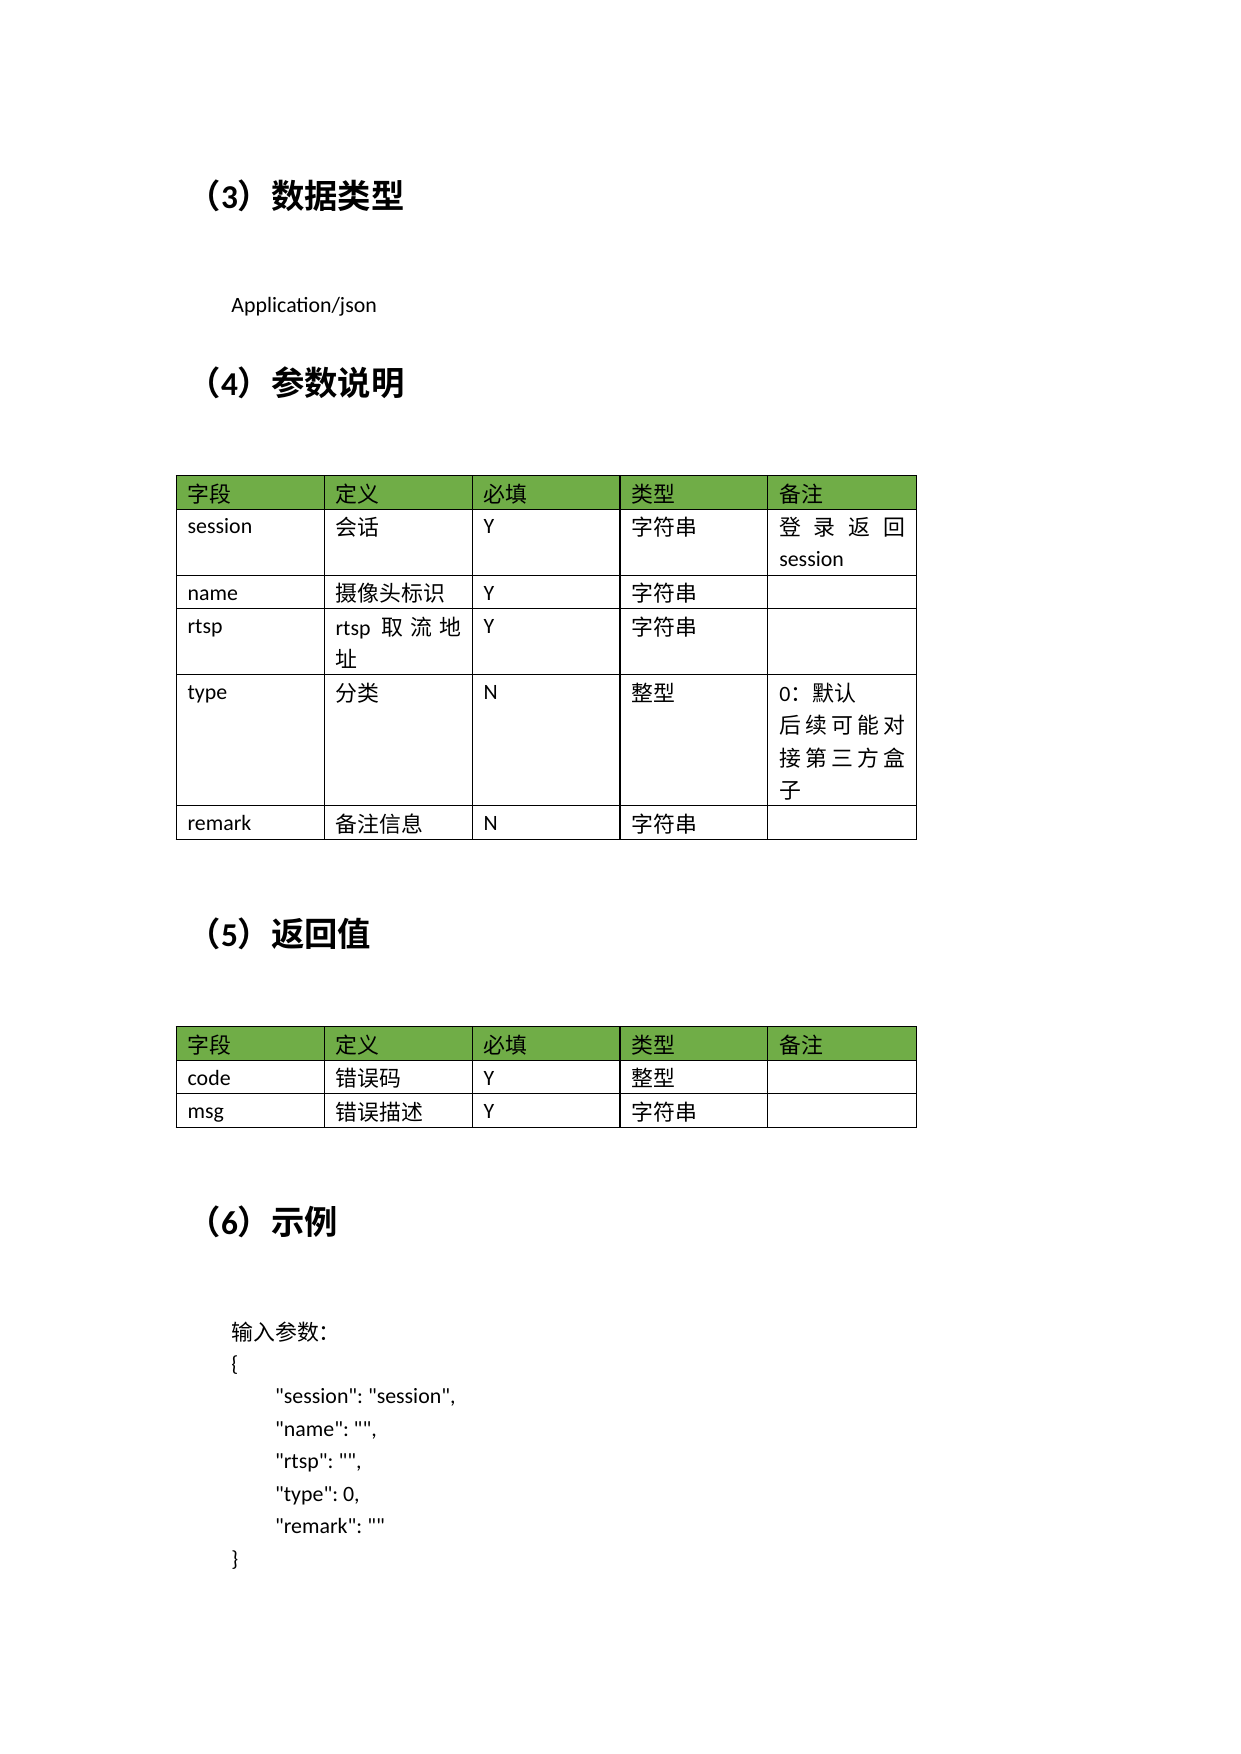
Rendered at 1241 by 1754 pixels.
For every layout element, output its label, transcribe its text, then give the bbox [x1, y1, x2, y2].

table_header 类型 [621, 1027, 767, 1060]
table_header 必填 [473, 1027, 619, 1060]
table_header 定义 [325, 1027, 472, 1060]
table_cell Y [473, 576, 619, 608]
table_cell Y [473, 510, 619, 575]
table_header 备注 [768, 1027, 916, 1060]
table_cell [768, 609, 916, 674]
text "rtsp": "", [187, 1444, 1053, 1477]
table_header 字段 [177, 476, 324, 509]
table_cell 整型 [621, 1061, 767, 1093]
subtitle 示例 [187, 1187, 1053, 1252]
table_cell 字符串 [621, 609, 767, 674]
table_header 类型 [621, 476, 767, 509]
table_header 必填 [473, 476, 619, 509]
table_cell 字符串 [621, 576, 767, 608]
table_cell remark [177, 806, 324, 839]
subtitle 数据类型 [187, 162, 1053, 227]
table_cell type [177, 675, 324, 805]
table_cell Y [473, 1094, 619, 1127]
table_header 备注 [768, 476, 916, 509]
table_cell [768, 576, 916, 608]
text "remark": "" [187, 1509, 1053, 1542]
table_cell 字符串 [621, 1094, 767, 1127]
table_cell name [177, 576, 324, 608]
table_cell 分类 [325, 675, 472, 805]
table_cell [768, 1061, 916, 1093]
subtitle 返回值 [187, 899, 1053, 964]
table_cell [768, 806, 916, 839]
table_cell 备注信息 [325, 806, 472, 839]
text } [187, 1542, 1053, 1574]
subtitle 参数说明 [187, 348, 1053, 413]
table_cell 整型 [621, 675, 767, 805]
table_cell rtsp取流地址 [325, 609, 472, 674]
table_cell Y [473, 609, 619, 674]
text "session": "session", [231, 1379, 1053, 1412]
table_cell [768, 1094, 916, 1127]
table_cell N [473, 675, 619, 805]
table_cell 错误码 [325, 1061, 472, 1093]
table_cell 字符串 [621, 510, 767, 575]
text "type": 0, [231, 1477, 1053, 1509]
table_header 定义 [325, 476, 472, 509]
list Application/json [187, 289, 1053, 321]
table_cell rtsp [177, 609, 324, 674]
table_cell N [473, 806, 619, 839]
table_cell 摄像头标识 [325, 576, 472, 608]
table_cell 错误描述 [325, 1094, 472, 1127]
table_cell session [177, 510, 324, 575]
table_cell msg [177, 1094, 324, 1127]
table_cell code [177, 1061, 324, 1093]
list 输入参数： [187, 1314, 1053, 1347]
text "name": "", [231, 1412, 1053, 1444]
text { [187, 1347, 1053, 1379]
table_header 字段 [177, 1027, 324, 1060]
table_cell 会话 [325, 510, 472, 575]
table_cell Y [473, 1061, 619, 1093]
table_cell 登录返回session [768, 510, 916, 575]
table_cell 字符串 [621, 806, 767, 839]
table_cell 0：默认 后续可能对接第三方盒子 [768, 675, 916, 805]
